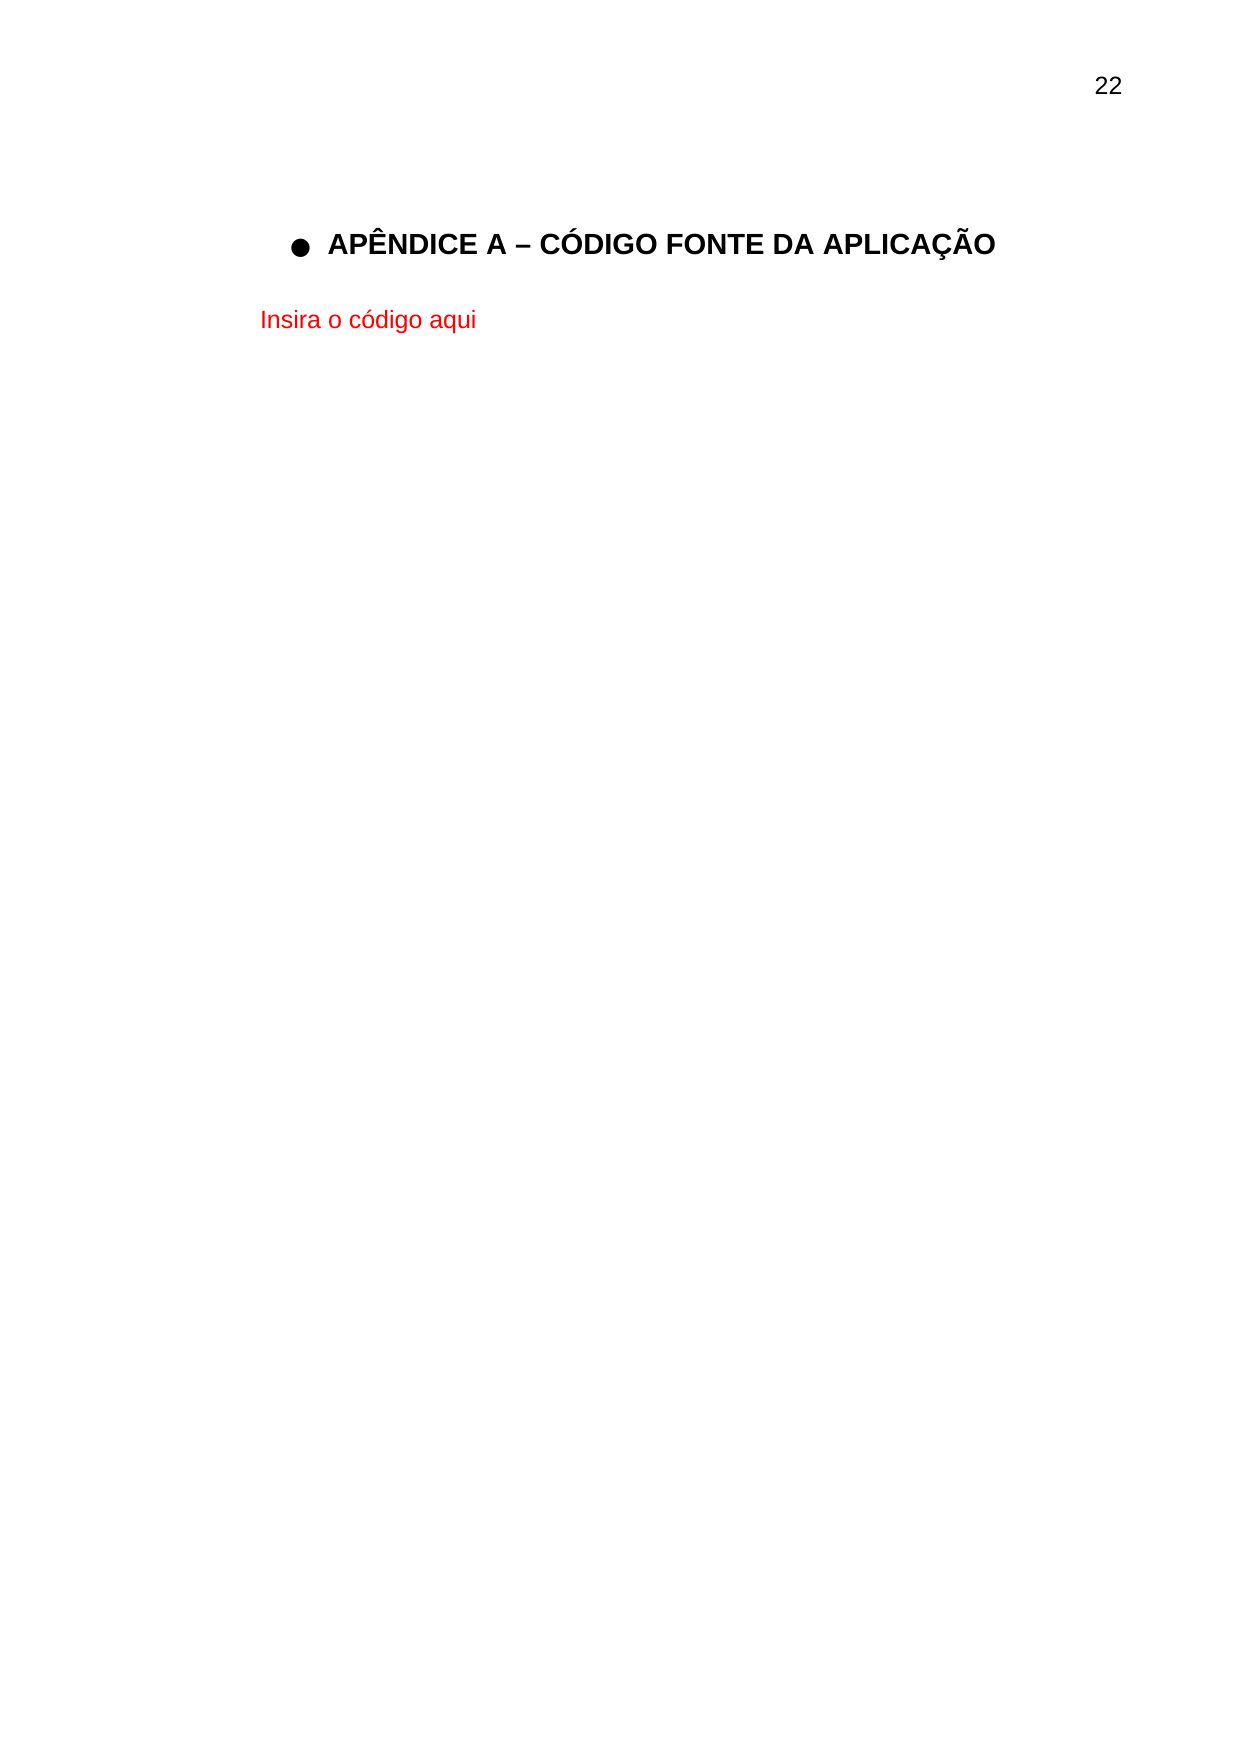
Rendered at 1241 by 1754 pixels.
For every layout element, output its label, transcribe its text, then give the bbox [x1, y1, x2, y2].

text Insira o código aqui [260, 305, 1122, 334]
subtitle APÊNDICE A – CÓDIGO FONTE DA APLICAÇÃO [290, 219, 1122, 268]
